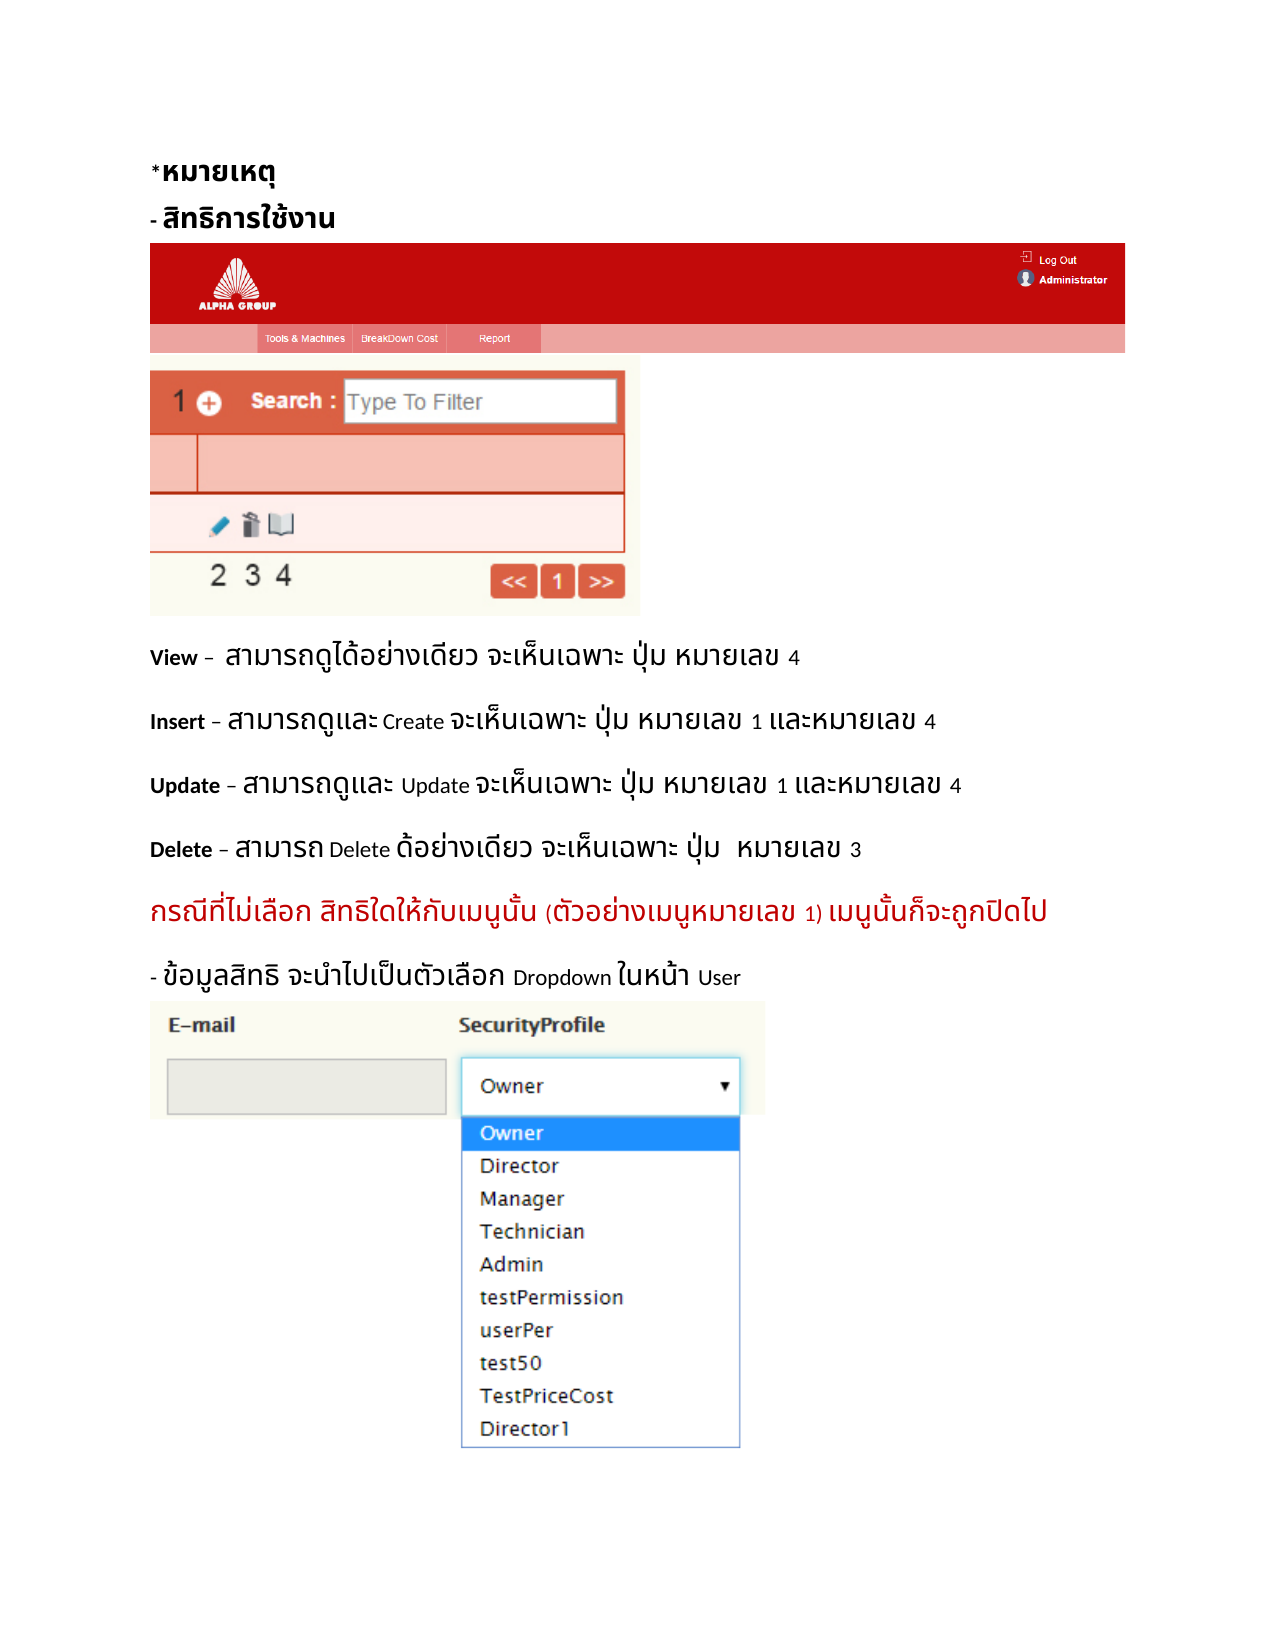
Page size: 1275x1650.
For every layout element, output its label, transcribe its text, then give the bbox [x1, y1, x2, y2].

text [150, 150, 1125, 243]
picture [150, 355, 641, 616]
text Update – สามารถดูและ Update จะเห็นเฉพาะ ปุ่ม หมายเลข 1และหมายเลข 4 [150, 762, 1125, 806]
picture [150, 243, 1125, 354]
text Delete – สามารถDelete ด้อย่างเดียว จะเห็นเฉพาะ ปุ่ม หมายเลข 3 [150, 827, 1125, 871]
text View – สามารถดูได้อย่างเดียว จะเห็นเฉพาะ ปุ่ม หมายเลข 4 [150, 634, 1125, 678]
text กรณีที่ไม่เลือก สิทธิใดให้กับเมนูนั้น (ตัวอย่างเมนูหมายเลข 1) เมนูนั้นก็จะถูกปิดไป [150, 891, 1125, 935]
text Insert – สามารถดูและCreate จะเห็นเฉพาะ ปุ่ม หมายเลข 1และหมายเลข 4 [150, 698, 1125, 742]
picture [150, 1001, 766, 1483]
